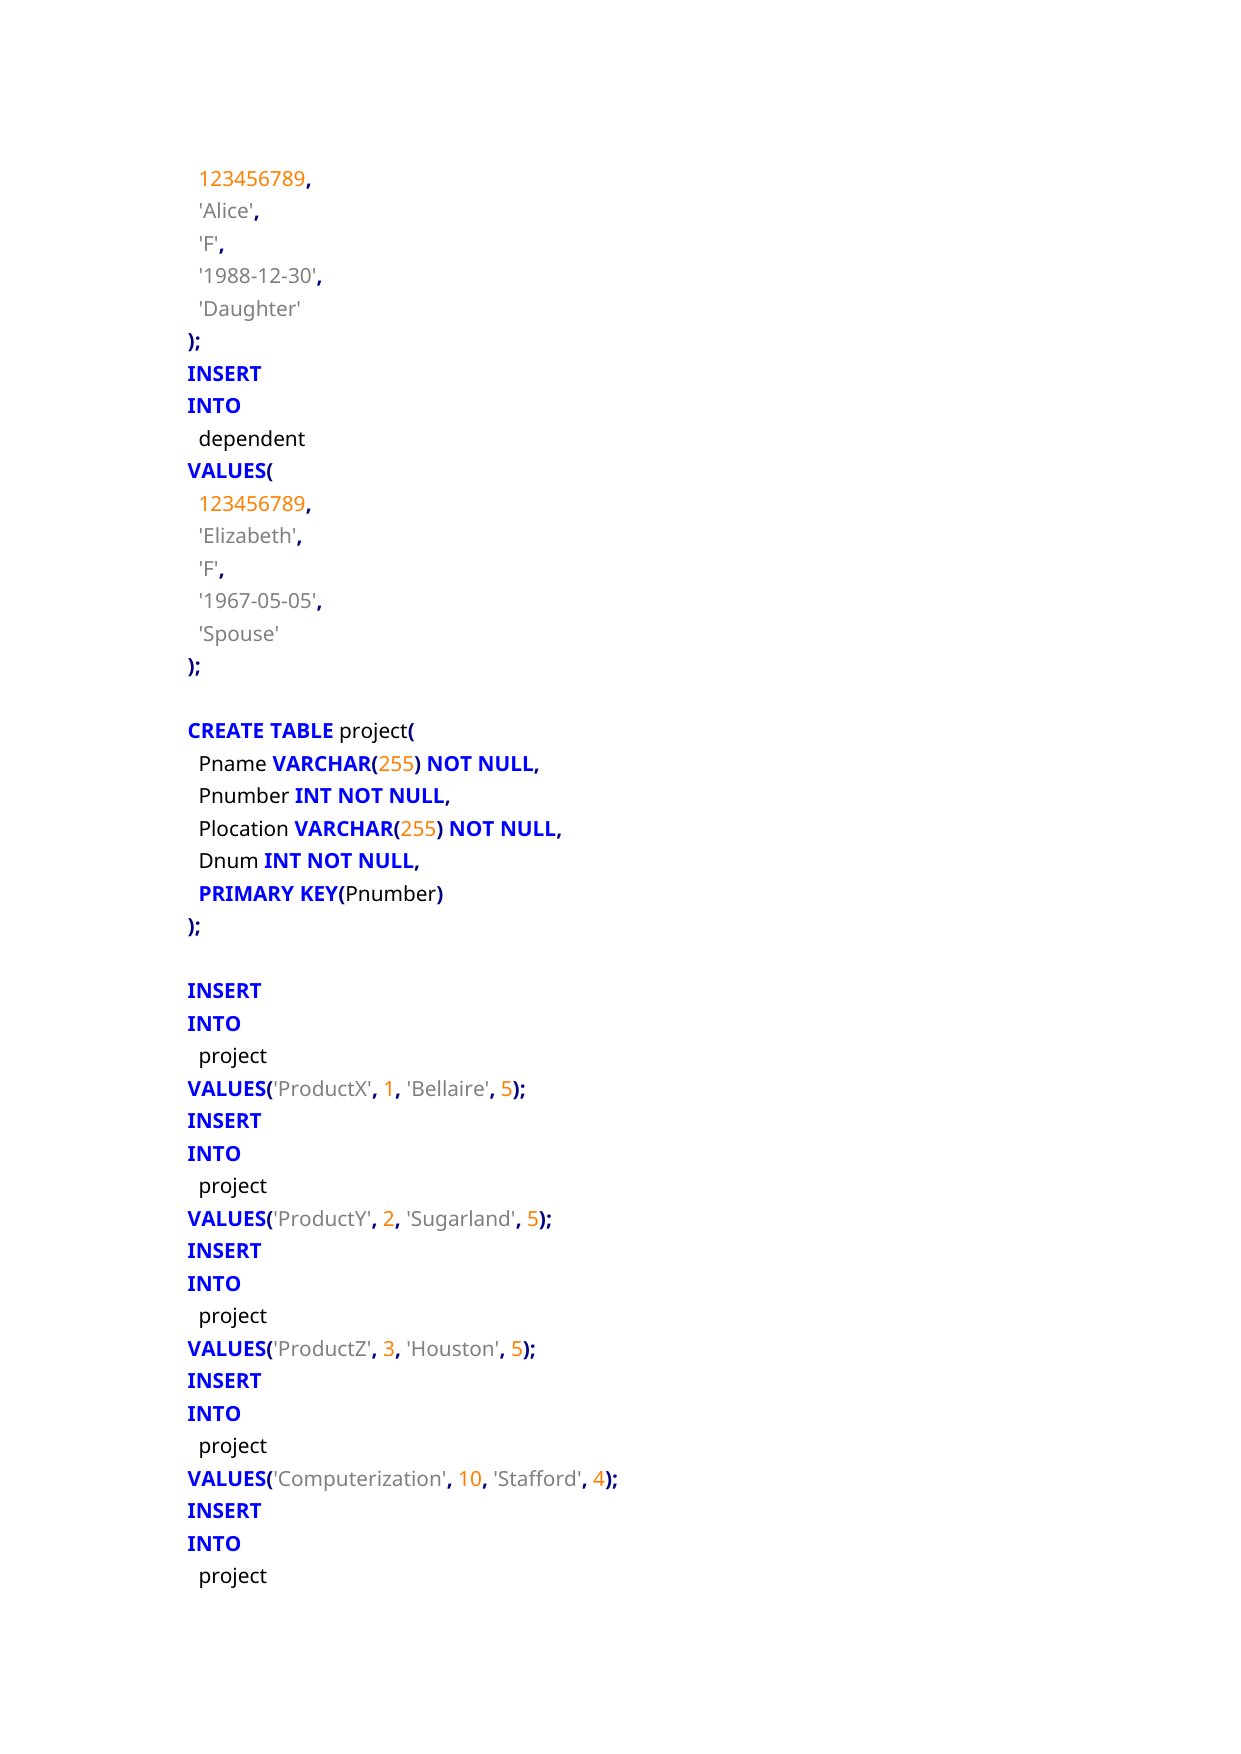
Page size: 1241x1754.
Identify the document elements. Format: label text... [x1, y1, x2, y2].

text INSERT [187, 1234, 1053, 1267]
text ); [187, 324, 1053, 357]
text INTO [187, 389, 1053, 422]
text project [187, 1429, 1053, 1462]
text INSERT [187, 1494, 1053, 1527]
text INTO [187, 1397, 1053, 1429]
text project [187, 1559, 1053, 1592]
text 'Alice', [187, 194, 1053, 227]
text INTO [187, 1007, 1053, 1039]
text 'F', [187, 227, 1053, 259]
text VALUES('ProductX', 1, 'Bellaire', 5); [187, 1072, 1053, 1104]
text project [187, 1169, 1053, 1202]
text ); [187, 649, 1053, 682]
text INSERT [187, 974, 1053, 1007]
text CREATE TABLE project( [187, 714, 1053, 747]
text project [187, 1299, 1053, 1332]
text Pnumber INT NOT NULL, [187, 779, 1053, 812]
text VALUES('Computerization', 10, 'Stafford', 4); [187, 1462, 1053, 1494]
text 'F', [187, 552, 1053, 584]
text 'Daughter' [187, 292, 1053, 324]
text PRIMARY KEY(Pnumber) [187, 877, 1053, 909]
text INSERT [187, 1104, 1053, 1137]
text Pname VARCHAR(255) NOT NULL, [187, 747, 1053, 779]
text dependent [187, 422, 1053, 454]
text VALUES('ProductY', 2, 'Sugarland', 5); [187, 1202, 1053, 1234]
text 'Spouse' [187, 617, 1053, 649]
text Plocation VARCHAR(255) NOT NULL, [187, 812, 1053, 844]
text INSERT [187, 357, 1053, 389]
text '1988-12-30', [187, 259, 1053, 292]
text 123456789, [187, 487, 1053, 519]
text INTO [187, 1137, 1053, 1169]
text ); [187, 909, 1053, 942]
text INSERT [187, 1364, 1053, 1397]
text Dnum INT NOT NULL, [187, 844, 1053, 877]
text 'Elizabeth', [187, 519, 1053, 552]
text INTO [187, 1267, 1053, 1299]
text VALUES('ProductZ', 3, 'Houston', 5); [187, 1332, 1053, 1364]
text VALUES( [187, 454, 1053, 487]
text project [187, 1039, 1053, 1072]
text '1967-05-05', [187, 584, 1053, 617]
text 123456789, [187, 162, 1053, 194]
text INTO [187, 1527, 1053, 1559]
